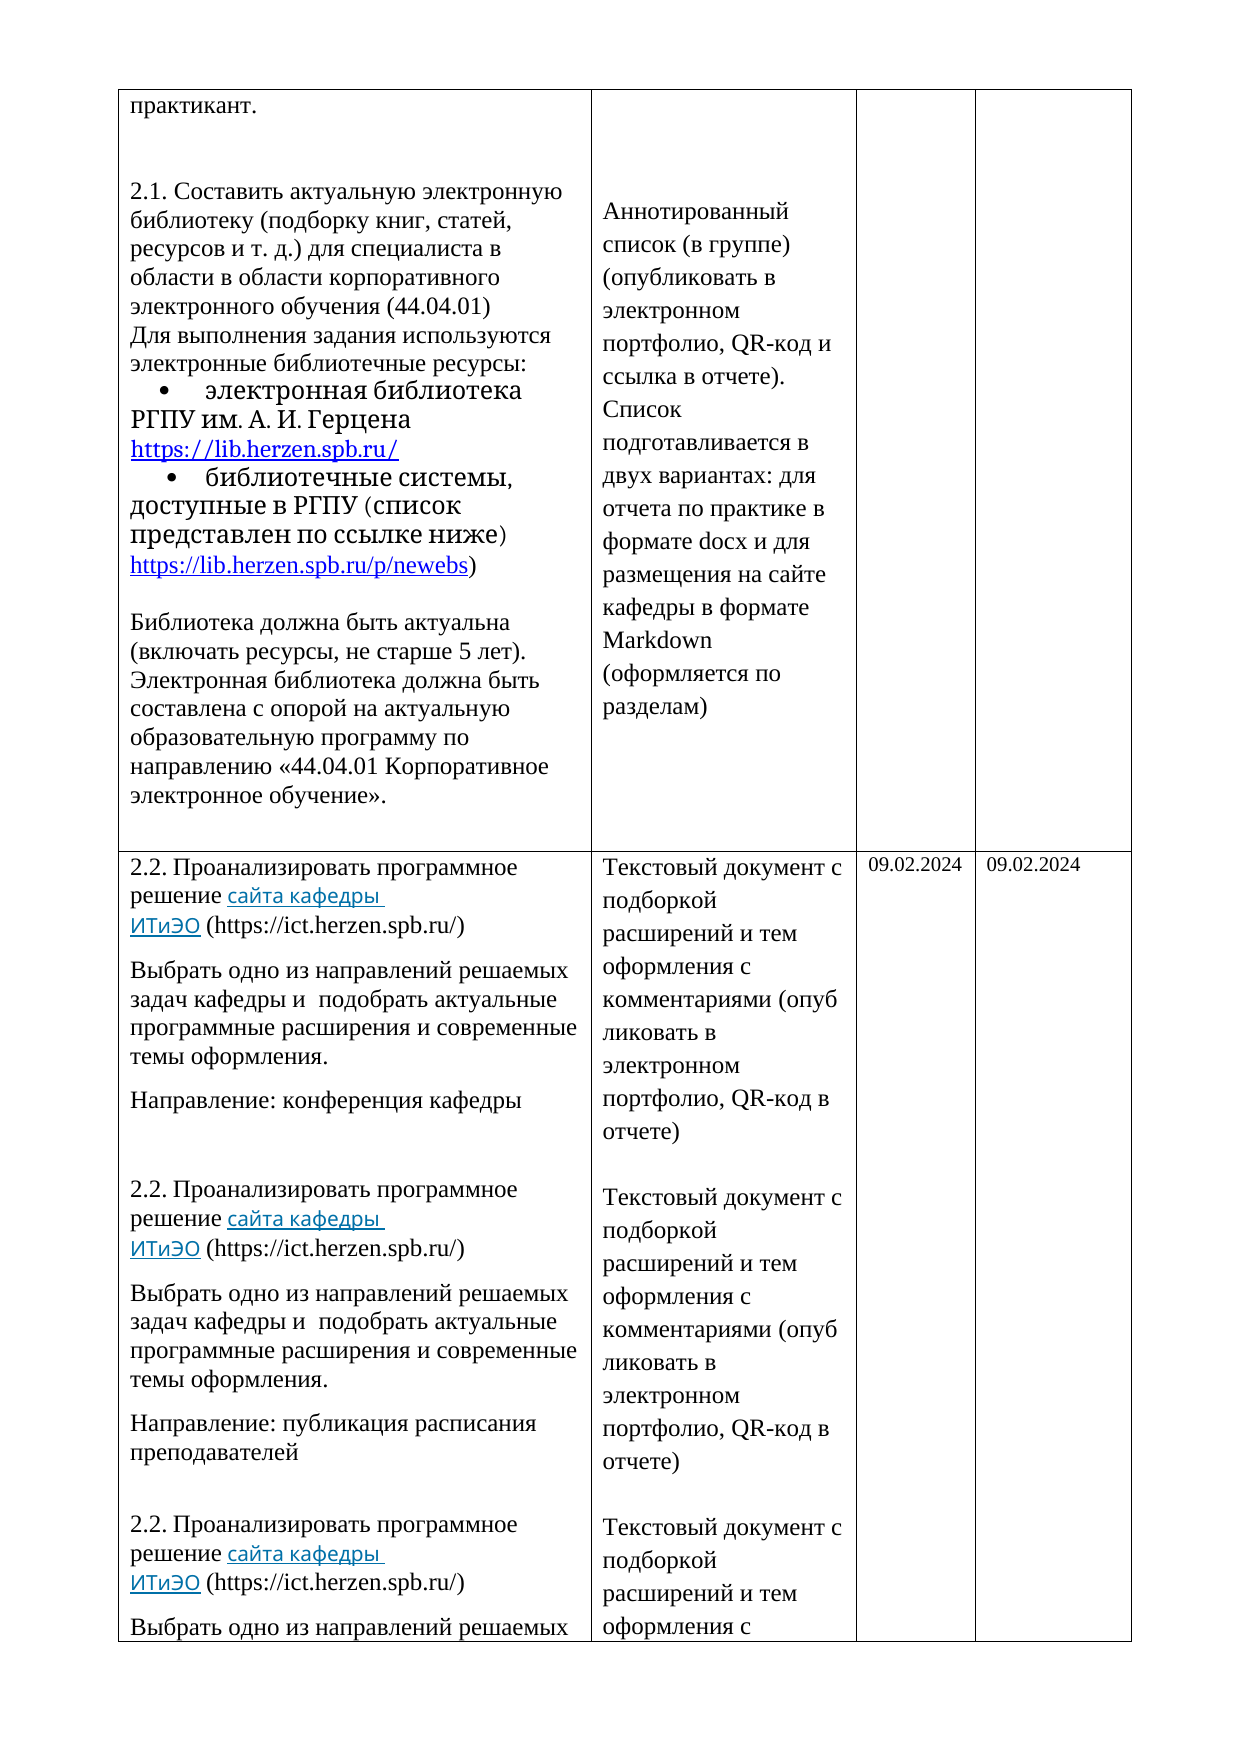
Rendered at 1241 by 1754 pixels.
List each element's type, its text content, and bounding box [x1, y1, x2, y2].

table_cell 09.02.2024 [857, 852, 975, 1641]
table_cell 09.02.2024 [976, 852, 1131, 1641]
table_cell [119, 852, 591, 1641]
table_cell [592, 852, 856, 1641]
